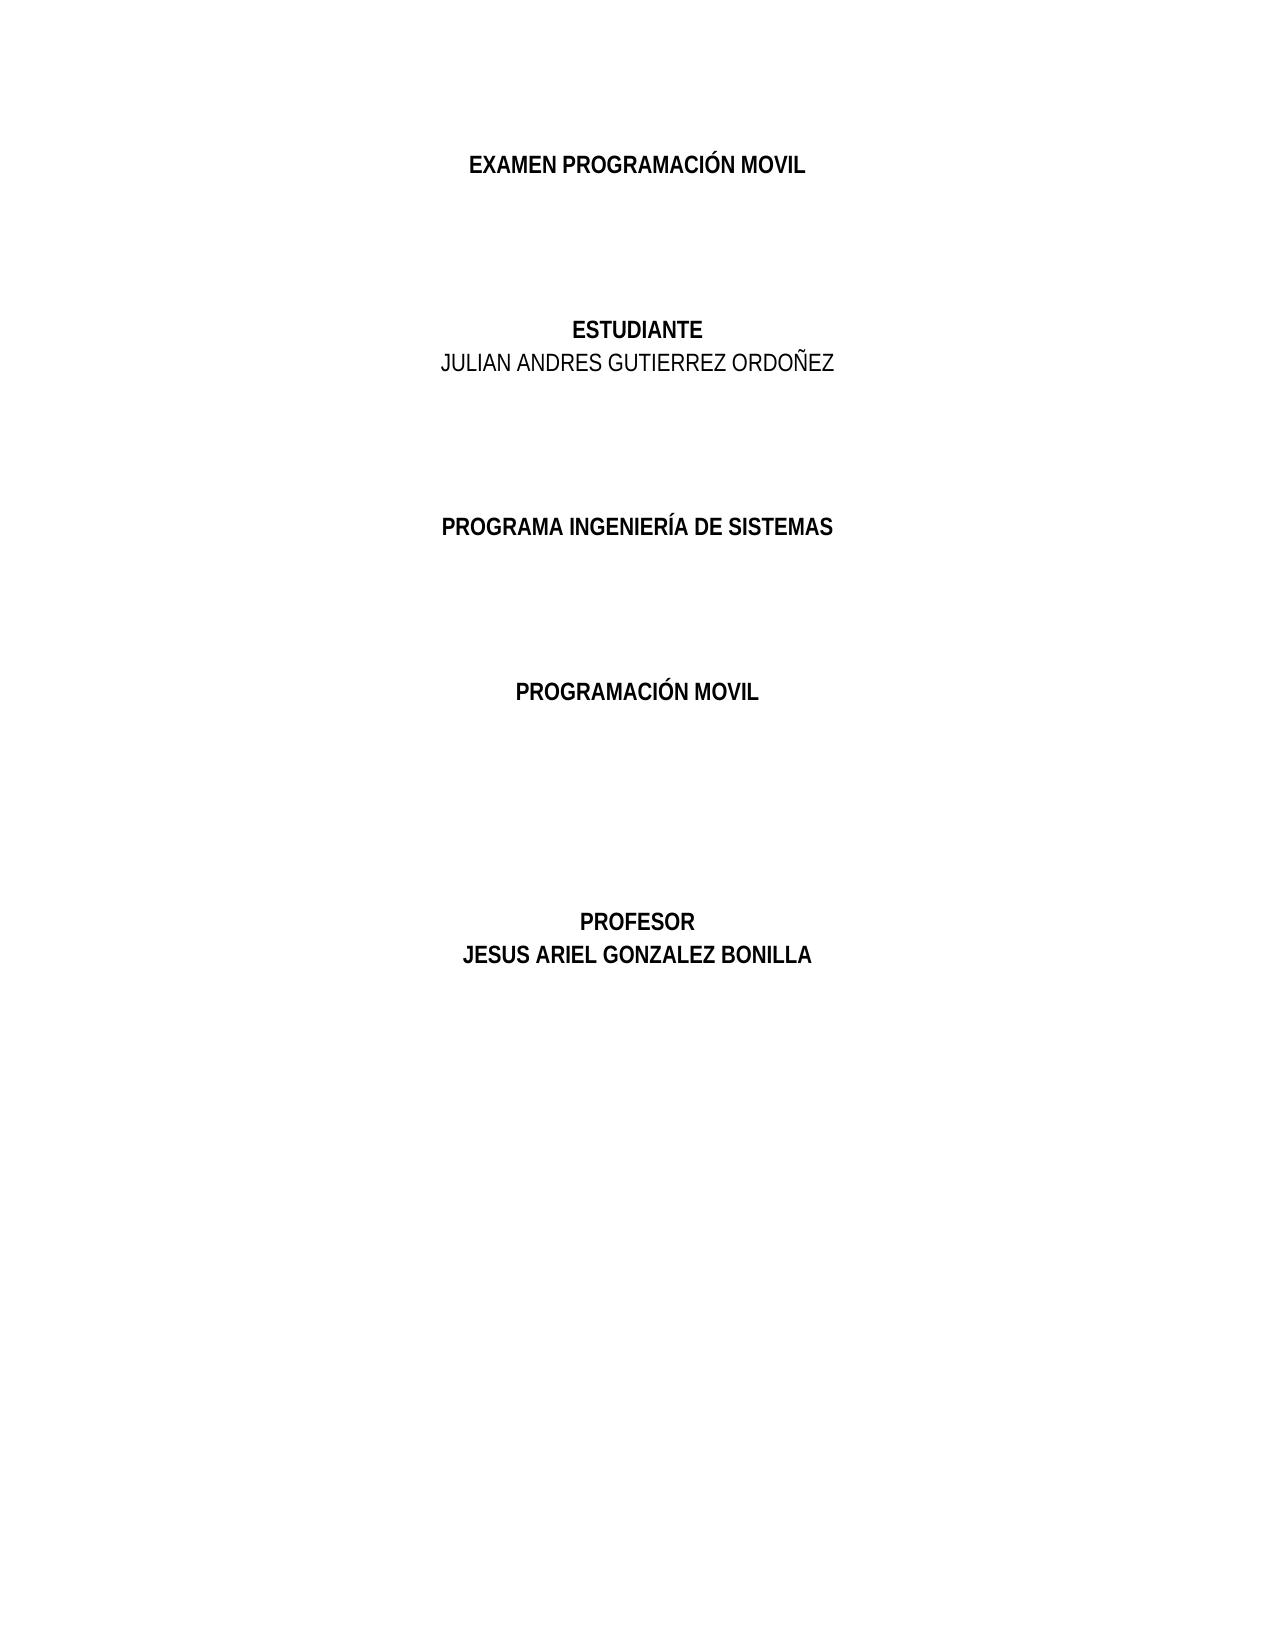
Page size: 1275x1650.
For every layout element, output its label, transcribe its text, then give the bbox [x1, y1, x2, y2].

text PROGRAMA INGENIERÍA DE SISTEMAS [150, 512, 1125, 541]
text ESTUDIANTE [150, 314, 1125, 343]
text JULIAN ANDRES GUTIERREZ ORDOÑEZ [150, 347, 1125, 376]
text EXAMEN PROGRAMACIÓN MOVIL [150, 150, 1125, 179]
text JESUS ARIEL GONZALEZ BONILLA [150, 940, 1125, 969]
text PROFESOR [150, 907, 1125, 936]
text PROGRAMACIÓN MOVIL [150, 677, 1125, 705]
